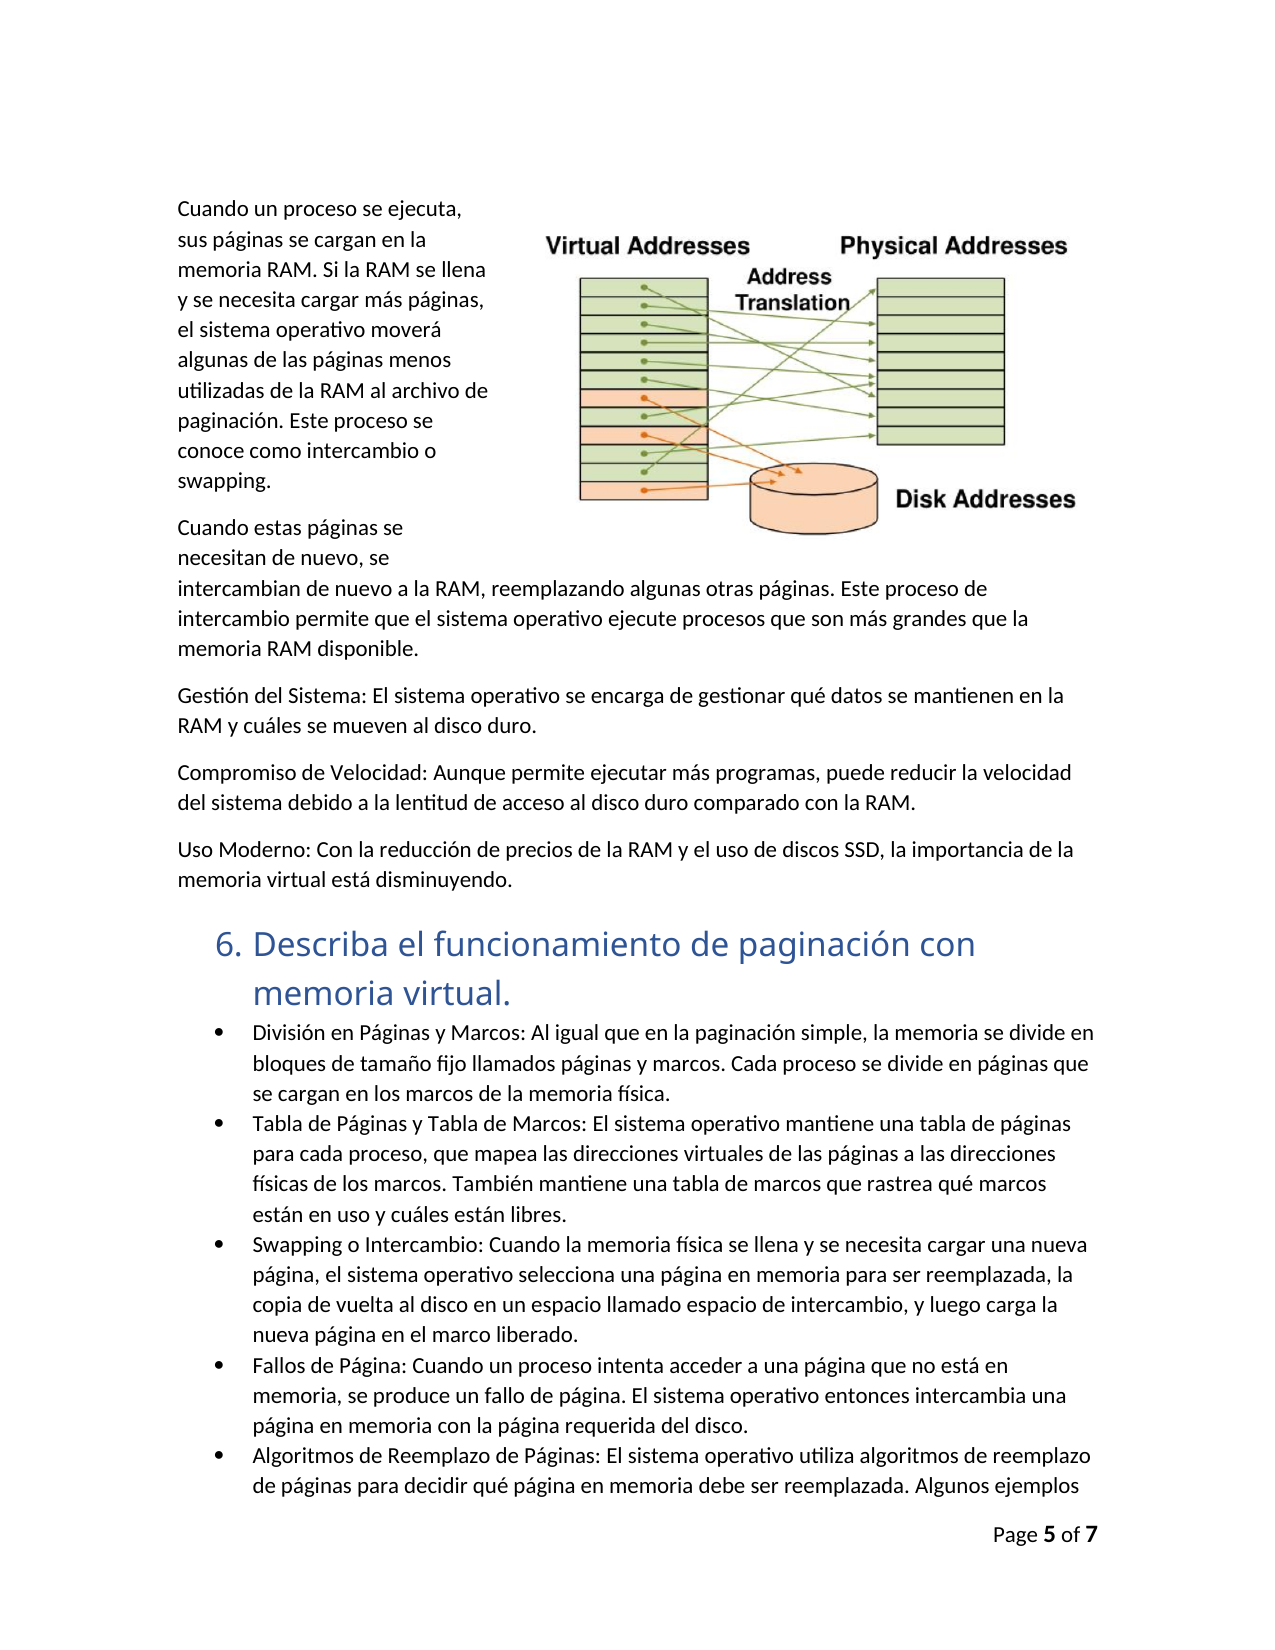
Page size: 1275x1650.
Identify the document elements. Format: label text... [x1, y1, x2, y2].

list Tabla de Páginas y Tabla de Marcos: El sistema operativo mantiene una tabla de páginas para cada proceso, que mapea las direcciones virtuales de las páginas a las direcciones físicas de los marcos. También mantiene una tabla de marcos que rastrea qué marcos están en uso y cuáles están libres. [215, 1109, 1098, 1228]
list Fallos de Página: Cuando un proceso intenta acceder a una página que no está en memoria, se produce un fallo de página. El sistema operativo entonces intercambia una página en memoria con la página requerida del disco. [215, 1351, 1098, 1439]
text Gestión del Sistema: El sistema operativo se encarga de gestionar qué datos se mantienen en la RAM y cuáles se mueven al disco duro. [177, 681, 1098, 739]
text Compromiso de Velocidad: Aunque permite ejecutar más programas, puede reducir la velocidad del sistema debido a la lentitud de acceso al disco duro comparado con la RAM. [177, 758, 1098, 816]
picture [513, 209, 1123, 547]
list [215, 1441, 1098, 1499]
list División en Páginas y Marcos: Al igual que en la paginación simple, la memoria se divide en bloques de tamaño fijo llamados páginas y marcos. Cada proceso se divide en páginas que se cargan en los marcos de la memoria física. [215, 1018, 1098, 1107]
text Cuando estas páginas se necesitan de nuevo, se intercambian de nuevo a la RAM, reemplazando algunas otras páginas. Este proceso de intercambio permite que el sistema operativo ejecute procesos que son más grandes que la memoria RAM disponible. [177, 513, 1098, 662]
list Swapping o Intercambio: Cuando la memoria física se llena y se necesita cargar una nueva página, el sistema operativo selecciona una página en memoria para ser reemplazada, la copia de vuelta al disco en un espacio llamado espacio de intercambio, y luego carga la nueva página en el marco liberado. [215, 1230, 1098, 1348]
text Uso Moderno: Con la reducción de precios de la RAM y el uso de discos SSD, la importancia de la memoria virtual está disminuyendo. [177, 835, 1098, 893]
subtitle Describa el funcionamiento de paginación con memoria virtual. [215, 921, 1098, 1015]
